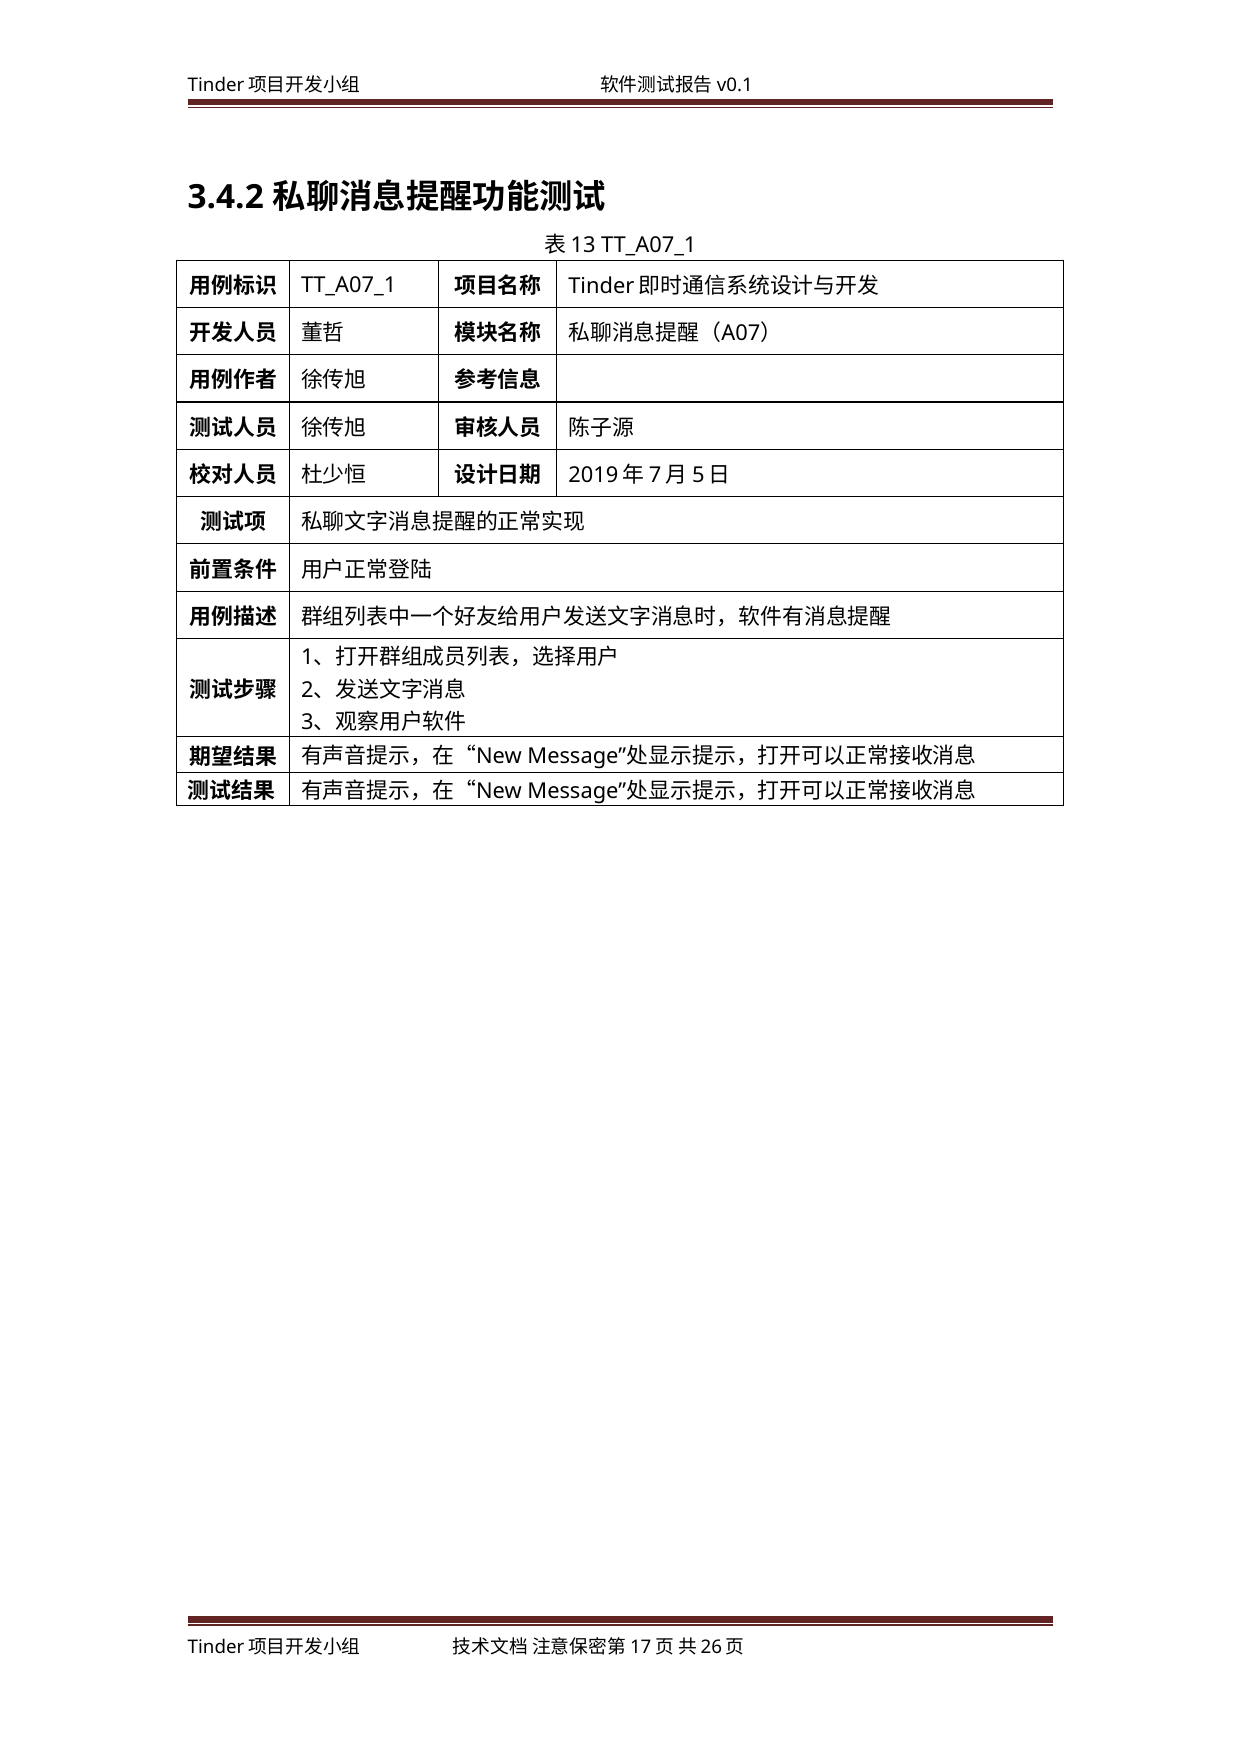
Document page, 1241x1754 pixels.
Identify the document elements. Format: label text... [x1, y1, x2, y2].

table_cell 徐传旭 [290, 355, 438, 401]
table_cell 用例作者 [177, 355, 289, 401]
table_cell 私聊消息提醒（A07） [557, 308, 1063, 354]
table_cell 陈子源 [557, 403, 1063, 449]
table_cell 测试人员 [177, 403, 289, 449]
text 表13 TT_A07_1 [187, 227, 1053, 259]
table_cell 群组列表中一个好友给用户发送文字消息时，软件有消息提醒 [290, 592, 1063, 638]
table_cell 用户正常登陆 [290, 544, 1063, 591]
table_cell 期望结果 [177, 737, 289, 772]
table_cell 模块名称 [439, 308, 556, 354]
table_cell 徐传旭 [290, 403, 438, 449]
table_header 项目名称 [439, 261, 556, 307]
table_header 用例标识 [177, 261, 289, 307]
table_header TT_A07_1 [290, 261, 438, 307]
table_cell 前置条件 [177, 544, 289, 591]
table_cell 设计日期 [439, 450, 556, 496]
table_cell 杜少恒 [290, 450, 438, 496]
table_cell 用例描述 [177, 592, 289, 638]
table_cell 私聊文字消息提醒的正常实现 [290, 497, 1063, 543]
table_cell 测试步骤 [177, 639, 289, 736]
table_cell 开发人员 [177, 308, 289, 354]
table_cell 打开群组成员列表，选择用户 发送文字消息 观察用户软件 [290, 639, 1063, 736]
table_cell 测试结果 [177, 773, 289, 805]
table_cell 有声音提示，在“New Message”处显示提示，打开可以正常接收消息 [290, 737, 1063, 772]
table_cell 2019年7月5日 [557, 450, 1063, 496]
text 3.4.2 私聊消息提醒功能测试 [187, 162, 1053, 227]
table_cell 审核人员 [439, 403, 556, 449]
table_cell 有声音提示，在“New Message”处显示提示，打开可以正常接收消息 [290, 773, 1063, 805]
table_cell 参考信息 [439, 355, 556, 401]
table_cell 董哲 [290, 308, 438, 354]
table_cell 校对人员 [177, 450, 289, 496]
table_cell 测试项 [177, 497, 289, 543]
table_header Tinder即时通信系统设计与开发 [557, 261, 1063, 307]
table_cell [557, 355, 1063, 401]
